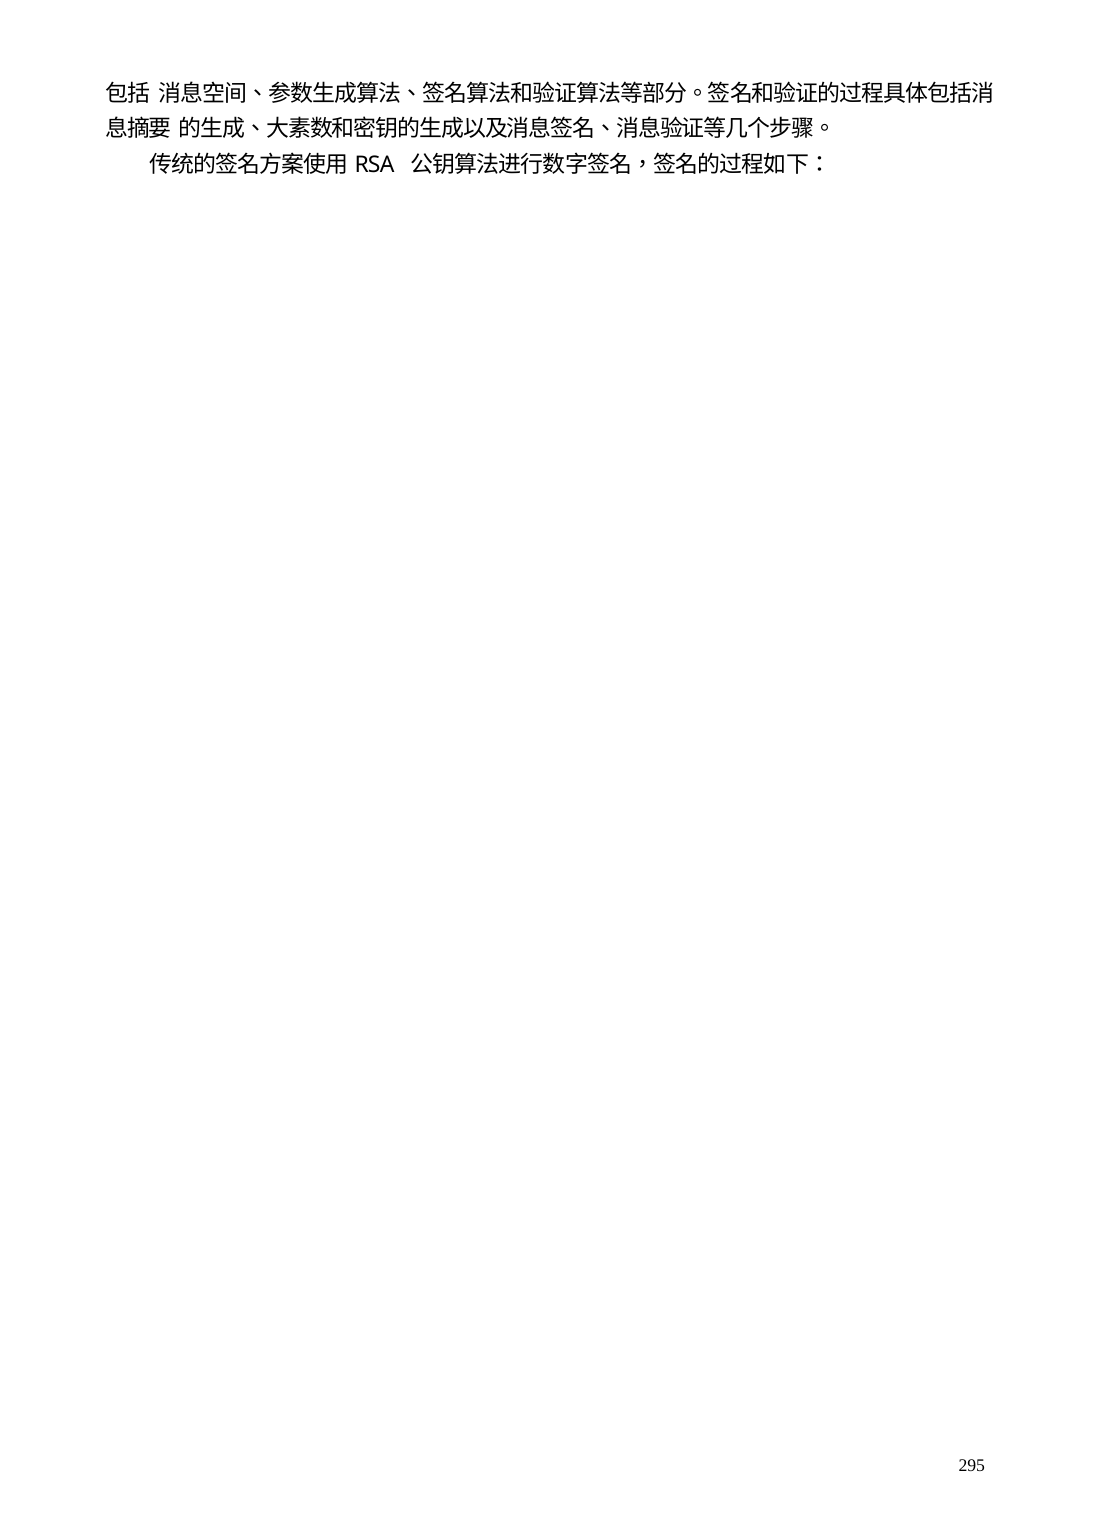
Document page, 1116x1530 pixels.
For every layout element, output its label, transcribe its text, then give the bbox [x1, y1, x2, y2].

text 传统的签名方案使用 RSA 公钥算法进行数字签名，签名的过程如下： [149, 149, 1094, 178]
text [105, 77, 995, 143]
